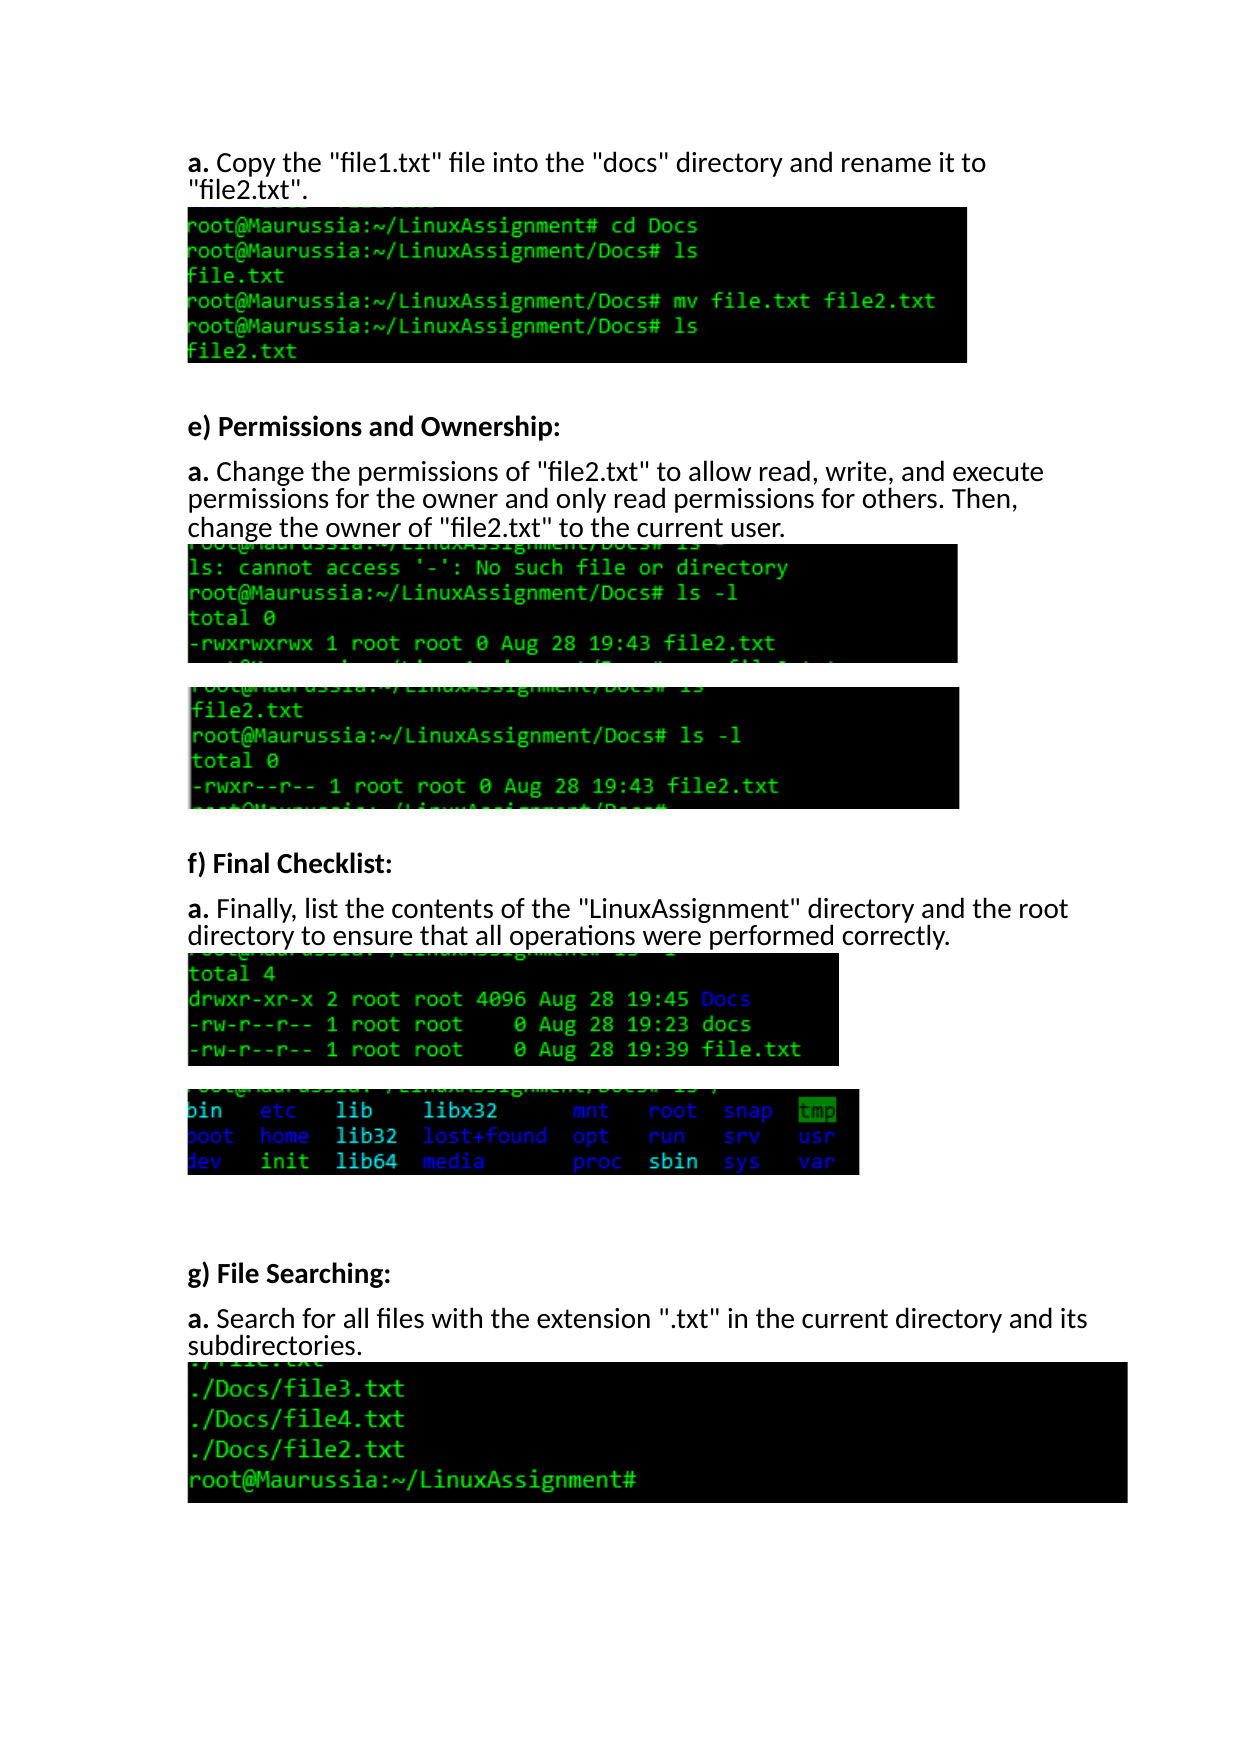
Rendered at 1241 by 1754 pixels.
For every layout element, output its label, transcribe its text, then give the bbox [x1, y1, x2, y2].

picture [187, 207, 968, 363]
text a. Copy the "file1.txt" file into the "docs" directory and rename it to "file2.txt". [187, 150, 1090, 207]
picture [187, 1089, 860, 1175]
text g) File Searching: [187, 1260, 1090, 1289]
text a. Finally, list the contents of the "LinuxAssignment" directory and the root directory to ensure that all operations were performed correctly. [187, 896, 1090, 953]
picture [187, 687, 960, 809]
text e) Permissions and Ownership: [187, 414, 1090, 442]
picture [187, 1362, 1128, 1503]
text f) Final Checklist: [187, 851, 1090, 879]
text a. Search for all files with the extension ".txt" in the current directory and its subdirectories. [187, 1305, 1090, 1362]
picture [187, 544, 958, 663]
text a. Change the permissions of "file2.txt" to allow read, write, and execute permissions for the owner and only read permissions for others. Then, change the owner of "file2.txt" to the current user. [187, 459, 1090, 545]
picture [187, 953, 839, 1066]
